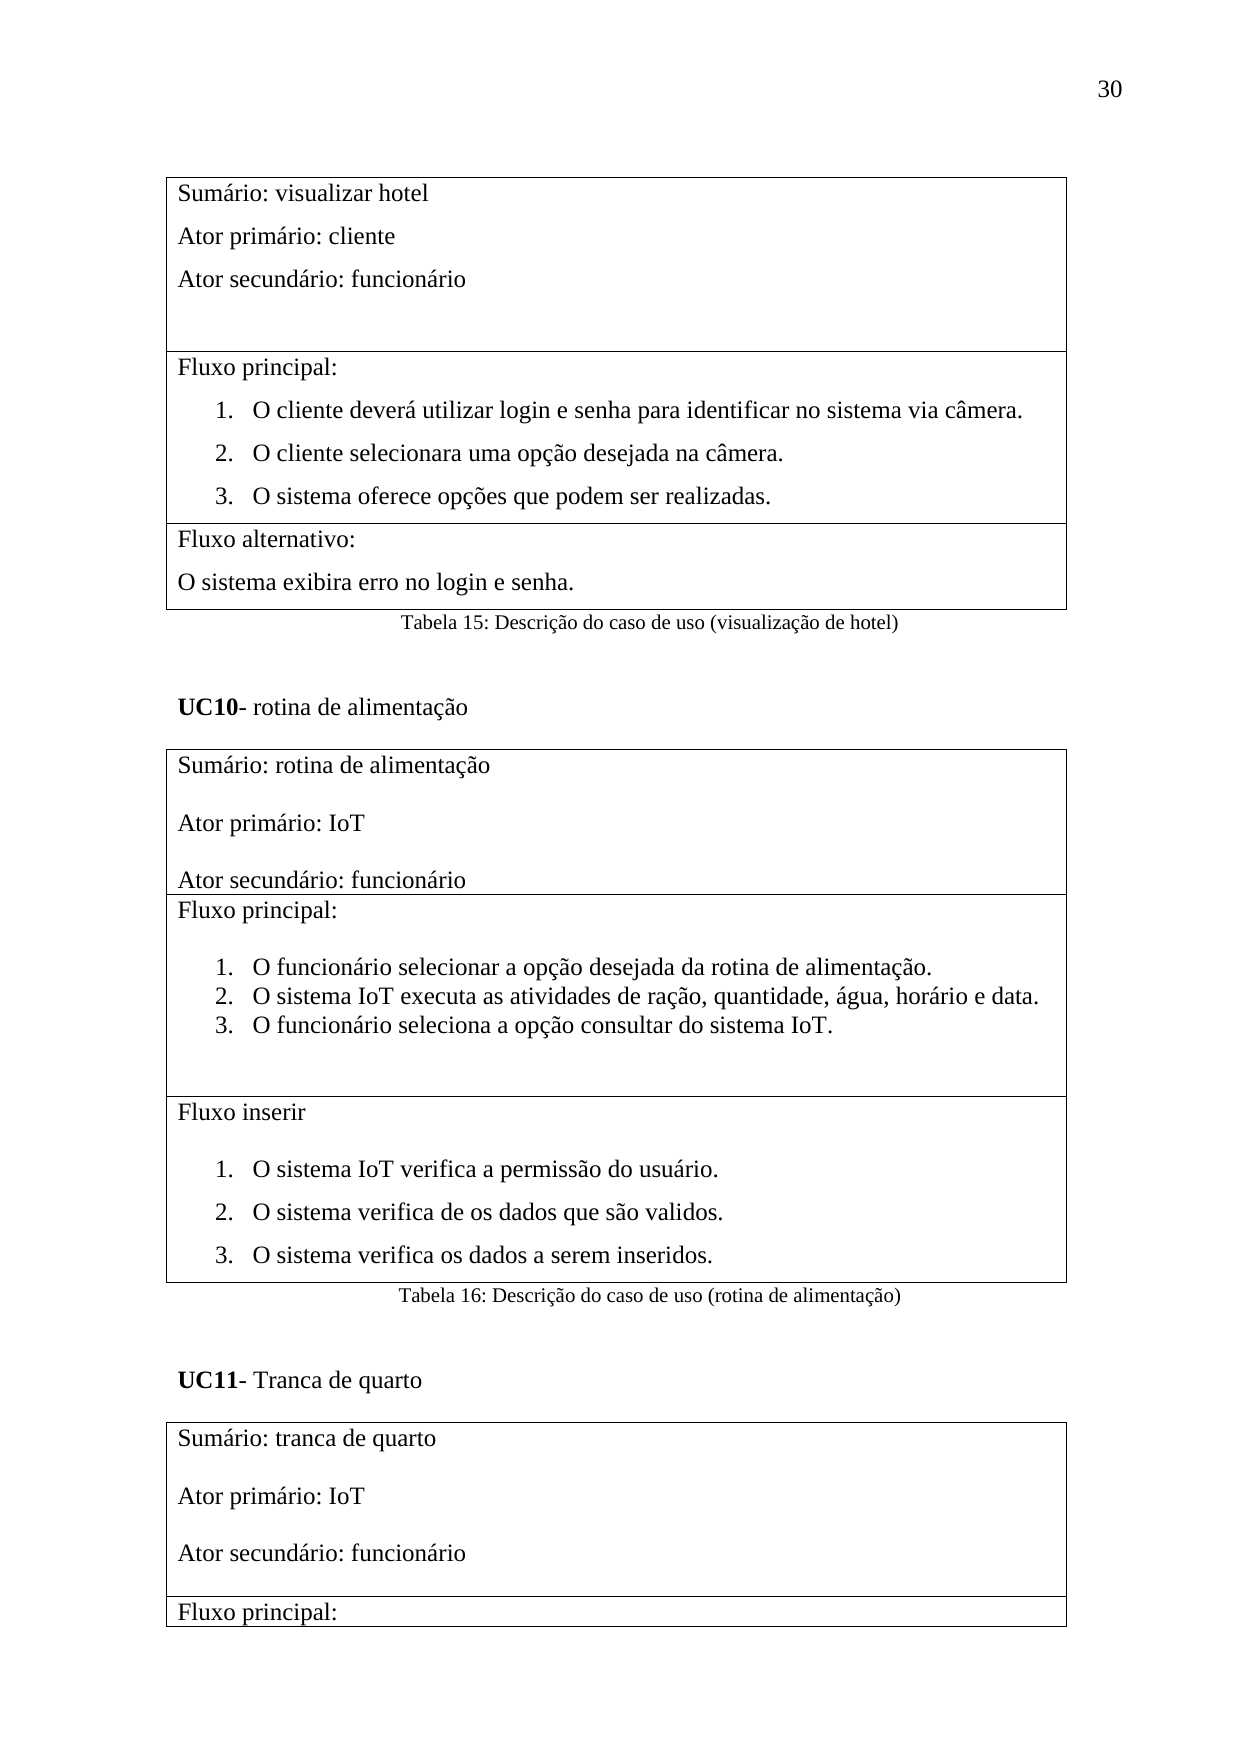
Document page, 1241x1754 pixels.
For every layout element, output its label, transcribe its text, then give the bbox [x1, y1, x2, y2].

text UC10- rotina de alimentação [177, 692, 1122, 720]
table_header Sumário: visualizar hotel Ator primário: cliente Ator secundário: funcionário [167, 178, 1066, 351]
text Tabela 16: Descrição do caso de uso (rotina de alimentação) [177, 1283, 1122, 1307]
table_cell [167, 1597, 1066, 1626]
table_cell Fluxo principal: O funcionário selecionar a opção desejada da rotina de alimentação. O sistema IoT executa as atividades de ração, quantidade, água, horário e data. O funcionário seleciona a opção consultar do sistema IoT. [167, 895, 1066, 1096]
table_cell Fluxo inserir O sistema IoT verifica a permissão do usuário. O sistema verifica de os dados que são validos. O sistema verifica os dados a serem inseridos. [167, 1097, 1066, 1282]
table_cell Fluxo principal: O cliente deverá utilizar login e senha para identificar no sistema via câmera. O cliente selecionara uma opção desejada na câmera. O sistema oferece opções que podem ser realizadas. [167, 352, 1066, 523]
text Tabela 15: Descrição do caso de uso (visualização de hotel) [177, 610, 1122, 634]
table_header Sumário: tranca de quarto Ator primário: IoT Ator secundário: funcionário [167, 1423, 1066, 1596]
table_cell Fluxo alternativo: O sistema exibira erro no login e senha. [167, 524, 1066, 609]
table_header Sumário: rotina de alimentação Ator primário: IoT Ator secundário: funcionário [167, 750, 1066, 894]
text UC11- Tranca de quarto [177, 1365, 1122, 1393]
